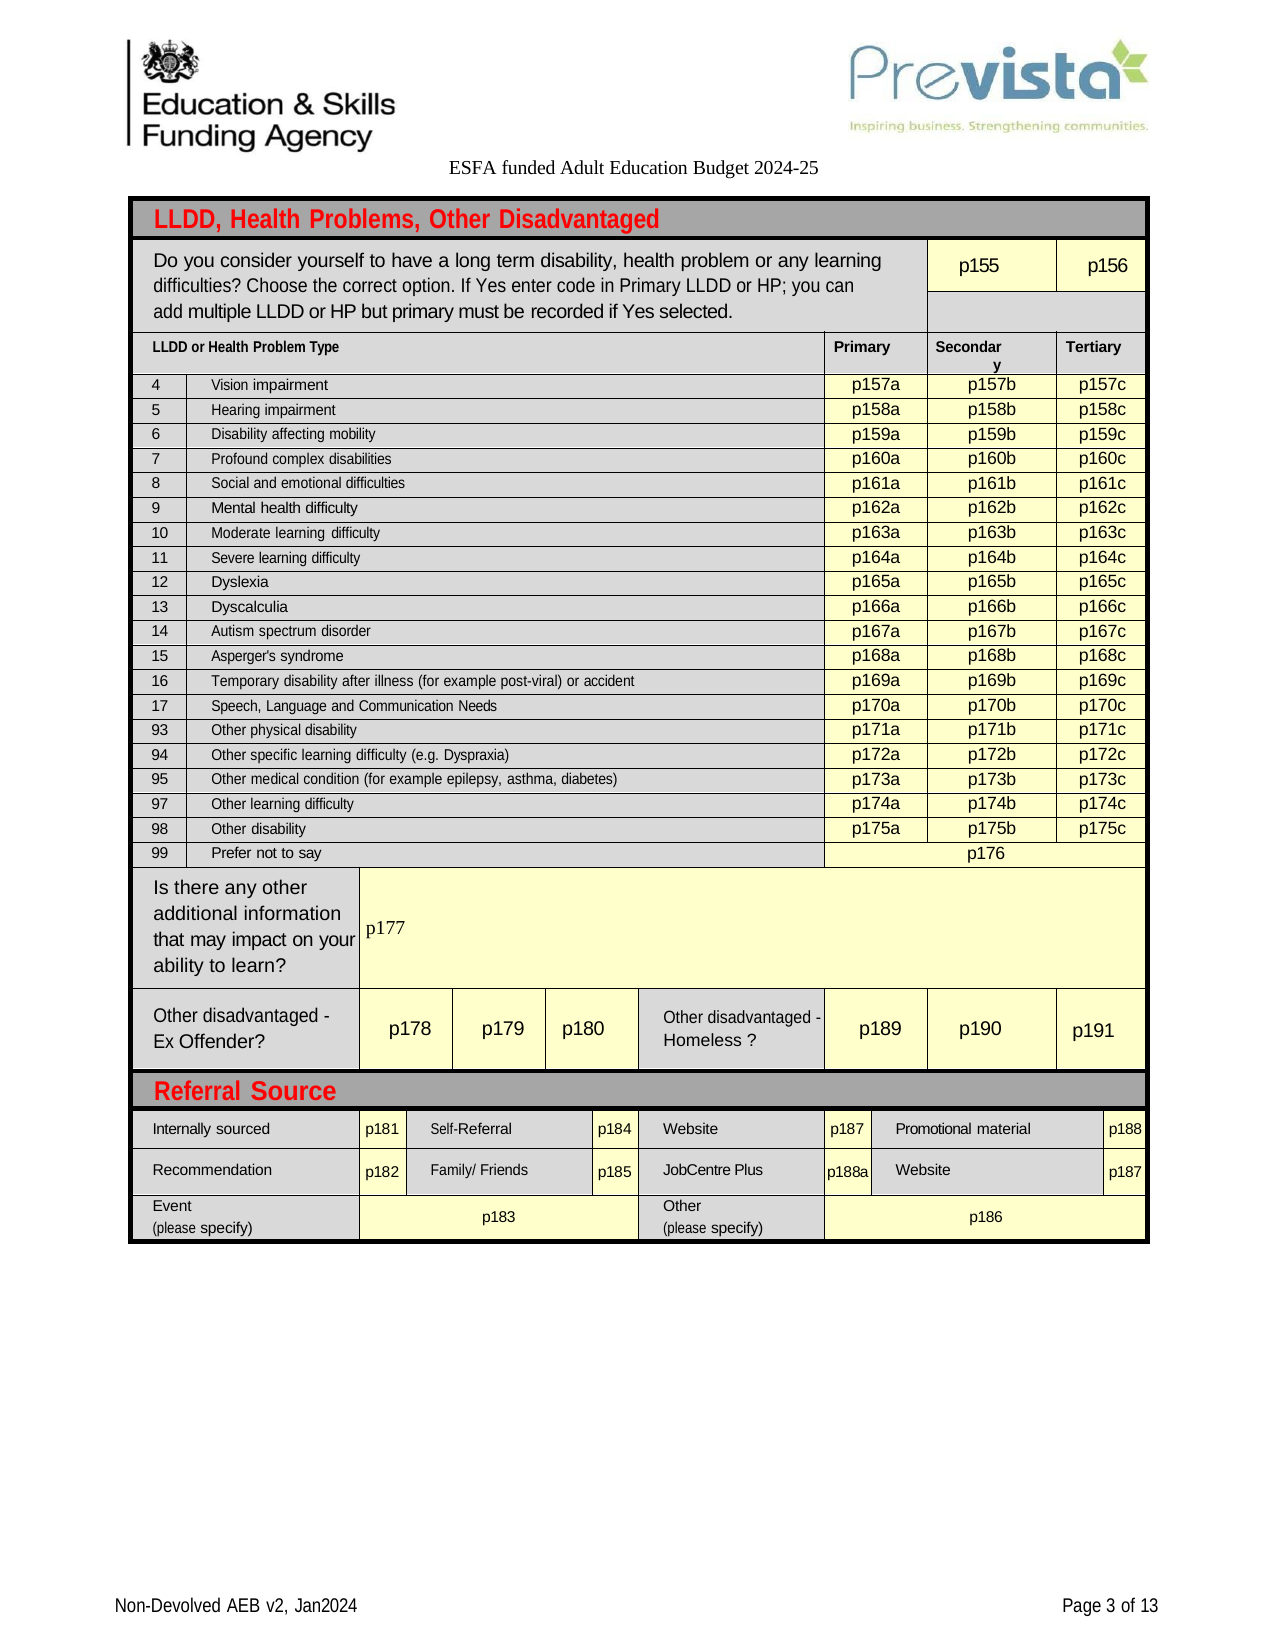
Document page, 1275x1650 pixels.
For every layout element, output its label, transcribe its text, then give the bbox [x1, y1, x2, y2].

table_cell Referral Source [133, 1073, 1145, 1106]
table_cell Temporary disability after illness (for example post-viral) or accident [187, 670, 824, 694]
table_cell 4 [133, 375, 186, 398]
table_cell 17 [133, 695, 186, 719]
table_cell p162a [825, 498, 927, 521]
table_cell p159b [928, 424, 1056, 447]
table_cell Do you consider yourself to have a long term disability, health problem or any learning difficulties? Choose the correct option. If Yes enter code in Primary LLDD or HP; you can add multiple LLDD or HP but primary must be recorded if Yes selected. [133, 240, 927, 331]
table_cell 99 [133, 843, 186, 867]
table_cell p166b [928, 596, 1056, 620]
table_cell 9 [133, 498, 186, 521]
table_cell p156 [1057, 240, 1145, 291]
table_cell p166a [825, 596, 927, 620]
table_cell Other specific learning difficulty (e.g. Dyspraxia) [187, 744, 824, 768]
table_cell Speech, Language and Communication Needs [187, 695, 824, 719]
table_cell Secondary [928, 333, 1056, 373]
table_cell 93 [133, 720, 186, 743]
table_cell Website [639, 1111, 824, 1148]
table_cell p179 [453, 989, 545, 1068]
table_cell p183 [360, 1196, 638, 1239]
table_cell Dyslexia [187, 572, 824, 595]
table_cell Social and emotional difficulties [187, 473, 824, 497]
table_cell p180 [546, 989, 638, 1068]
table_cell p181 [360, 1111, 406, 1148]
table_cell p155 [928, 240, 1056, 291]
table_cell p159a [825, 424, 927, 447]
table_cell p163b [928, 523, 1056, 546]
table_cell 15 [133, 646, 186, 669]
table_cell 13 [133, 596, 186, 620]
table_cell p163c [1057, 523, 1145, 546]
table_cell Moderate learning difficulty [187, 523, 824, 546]
table_cell p165b [928, 572, 1056, 595]
table_cell 10 [133, 523, 186, 546]
table_cell p157c [1057, 375, 1145, 398]
table_header LLDD, Health Problems, Other Disadvantaged [133, 201, 1145, 236]
table_cell 12 [133, 572, 186, 595]
table_cell p187 [825, 1111, 871, 1148]
table_cell 14 [133, 621, 186, 644]
table_cell p169a [825, 670, 927, 694]
table_cell p162b [928, 498, 1056, 521]
table_cell 5 [133, 399, 186, 423]
table_cell Tertiary [1057, 333, 1145, 373]
table_cell LLDD or Health Problem Type [133, 333, 824, 373]
table_cell [928, 292, 1145, 331]
table_cell p174b [928, 794, 1056, 817]
table_cell Internally sourced [133, 1111, 359, 1148]
table_cell p174a [825, 794, 927, 817]
table_cell p175b [928, 818, 1056, 842]
table_cell p166c [1057, 596, 1145, 620]
table_cell p165a [825, 572, 927, 595]
table_cell p159c [1057, 424, 1145, 447]
table_cell 8 [133, 473, 186, 497]
picture [847, 29, 1150, 139]
table_cell 95 [133, 769, 186, 792]
table_cell 98 [133, 818, 186, 842]
table_cell p162c [1057, 498, 1145, 521]
table_cell p186 [825, 1196, 1145, 1239]
table_cell p188 [1104, 1111, 1145, 1148]
table_cell Other (please specify) [639, 1196, 824, 1239]
table_cell p172a [825, 744, 927, 768]
table_cell Promotional material [872, 1111, 1103, 1148]
table_cell p165c [1057, 572, 1145, 595]
table_cell p172b [928, 744, 1056, 768]
table_cell p167b [928, 621, 1056, 644]
table_cell p178 [360, 989, 452, 1068]
table_cell p170c [1057, 695, 1145, 719]
table_cell 97 [133, 794, 186, 817]
table_cell p161a [825, 473, 927, 497]
table_cell p158a [825, 399, 927, 423]
table_cell p160b [928, 449, 1056, 472]
table_cell Website [872, 1149, 1103, 1194]
table_cell p163a [825, 523, 927, 546]
table_cell p171a [825, 720, 927, 743]
table_cell Autism spectrum disorder [187, 621, 824, 644]
table_cell p173a [825, 769, 927, 792]
table_cell 16 [133, 670, 186, 694]
table_cell p175c [1057, 818, 1145, 842]
table_cell p191 [1057, 989, 1145, 1068]
table_cell p173c [1057, 769, 1145, 792]
table_cell Primary [825, 333, 927, 373]
table_cell Prefer not to say [187, 843, 824, 867]
table_cell Vision impairment [187, 375, 824, 398]
table_cell Severe learning difficulty [187, 547, 824, 571]
table_cell p169c [1057, 670, 1145, 694]
table_cell p169b [928, 670, 1056, 694]
table_cell p164b [928, 547, 1056, 571]
table_cell p160a [825, 449, 927, 472]
table_cell p174c [1057, 794, 1145, 817]
table_cell p158c [1057, 399, 1145, 423]
table_cell Event (please specify) [133, 1196, 359, 1239]
table_cell p164a [825, 547, 927, 571]
table_cell p175a [825, 818, 927, 842]
table_cell p173b [928, 769, 1056, 792]
table_cell Profound complex disabilities [187, 449, 824, 472]
table_cell p177 [360, 868, 1145, 988]
table_cell 94 [133, 744, 186, 768]
picture [122, 34, 398, 155]
table_cell p184 [593, 1111, 638, 1148]
table_cell JobCentre Plus [639, 1149, 824, 1194]
table_cell 7 [133, 449, 186, 472]
table_cell p168c [1057, 646, 1145, 669]
table_cell Dyscalculia [187, 596, 824, 620]
table_cell Other disadvantaged - Homeless ? [639, 989, 824, 1068]
table_cell p157a [825, 375, 927, 398]
table_cell p170b [928, 695, 1056, 719]
table_cell p171c [1057, 720, 1145, 743]
table_cell 6 [133, 424, 186, 447]
table_cell p187 [1104, 1149, 1145, 1194]
table_cell Other disability [187, 818, 824, 842]
table_cell Is there any other additional information that may impact on your ability to learn? [133, 868, 359, 988]
table_cell Other physical disability [187, 720, 824, 743]
table_cell p185 [593, 1149, 638, 1194]
table_cell p164c [1057, 547, 1145, 571]
table_cell p188a [825, 1149, 871, 1194]
table_cell Disability affecting mobility [187, 424, 824, 447]
table_cell p161c [1057, 473, 1145, 497]
table_cell Mental health difficulty [187, 498, 824, 521]
table_cell Other learning difficulty [187, 794, 824, 817]
table_cell p182 [360, 1149, 406, 1194]
table_cell Hearing impairment [187, 399, 824, 423]
table_cell p168a [825, 646, 927, 669]
table_cell Other medical condition (for example epilepsy, asthma, diabetes) [187, 769, 824, 792]
table_cell p160c [1057, 449, 1145, 472]
table_cell p157b [928, 375, 1056, 398]
table_cell Asperger's syndrome [187, 646, 824, 669]
table_cell 11 [133, 547, 186, 571]
table_cell Family/ Friends [407, 1149, 592, 1194]
table_cell p161b [928, 473, 1056, 497]
table_cell p168b [928, 646, 1056, 669]
table_cell Other disadvantaged - Ex Offender? [133, 989, 359, 1068]
table_cell p190 [928, 989, 1056, 1068]
table_cell p172c [1057, 744, 1145, 768]
table_cell p167c [1057, 621, 1145, 644]
table_cell p176 [825, 843, 1145, 867]
table_cell p167a [825, 621, 927, 644]
table_cell p158b [928, 399, 1056, 423]
table_cell p189 [825, 989, 927, 1068]
table_cell Self-Referral [407, 1111, 592, 1148]
table_cell p171b [928, 720, 1056, 743]
table_cell Recommendation [133, 1149, 359, 1194]
table_cell p170a [825, 695, 927, 719]
